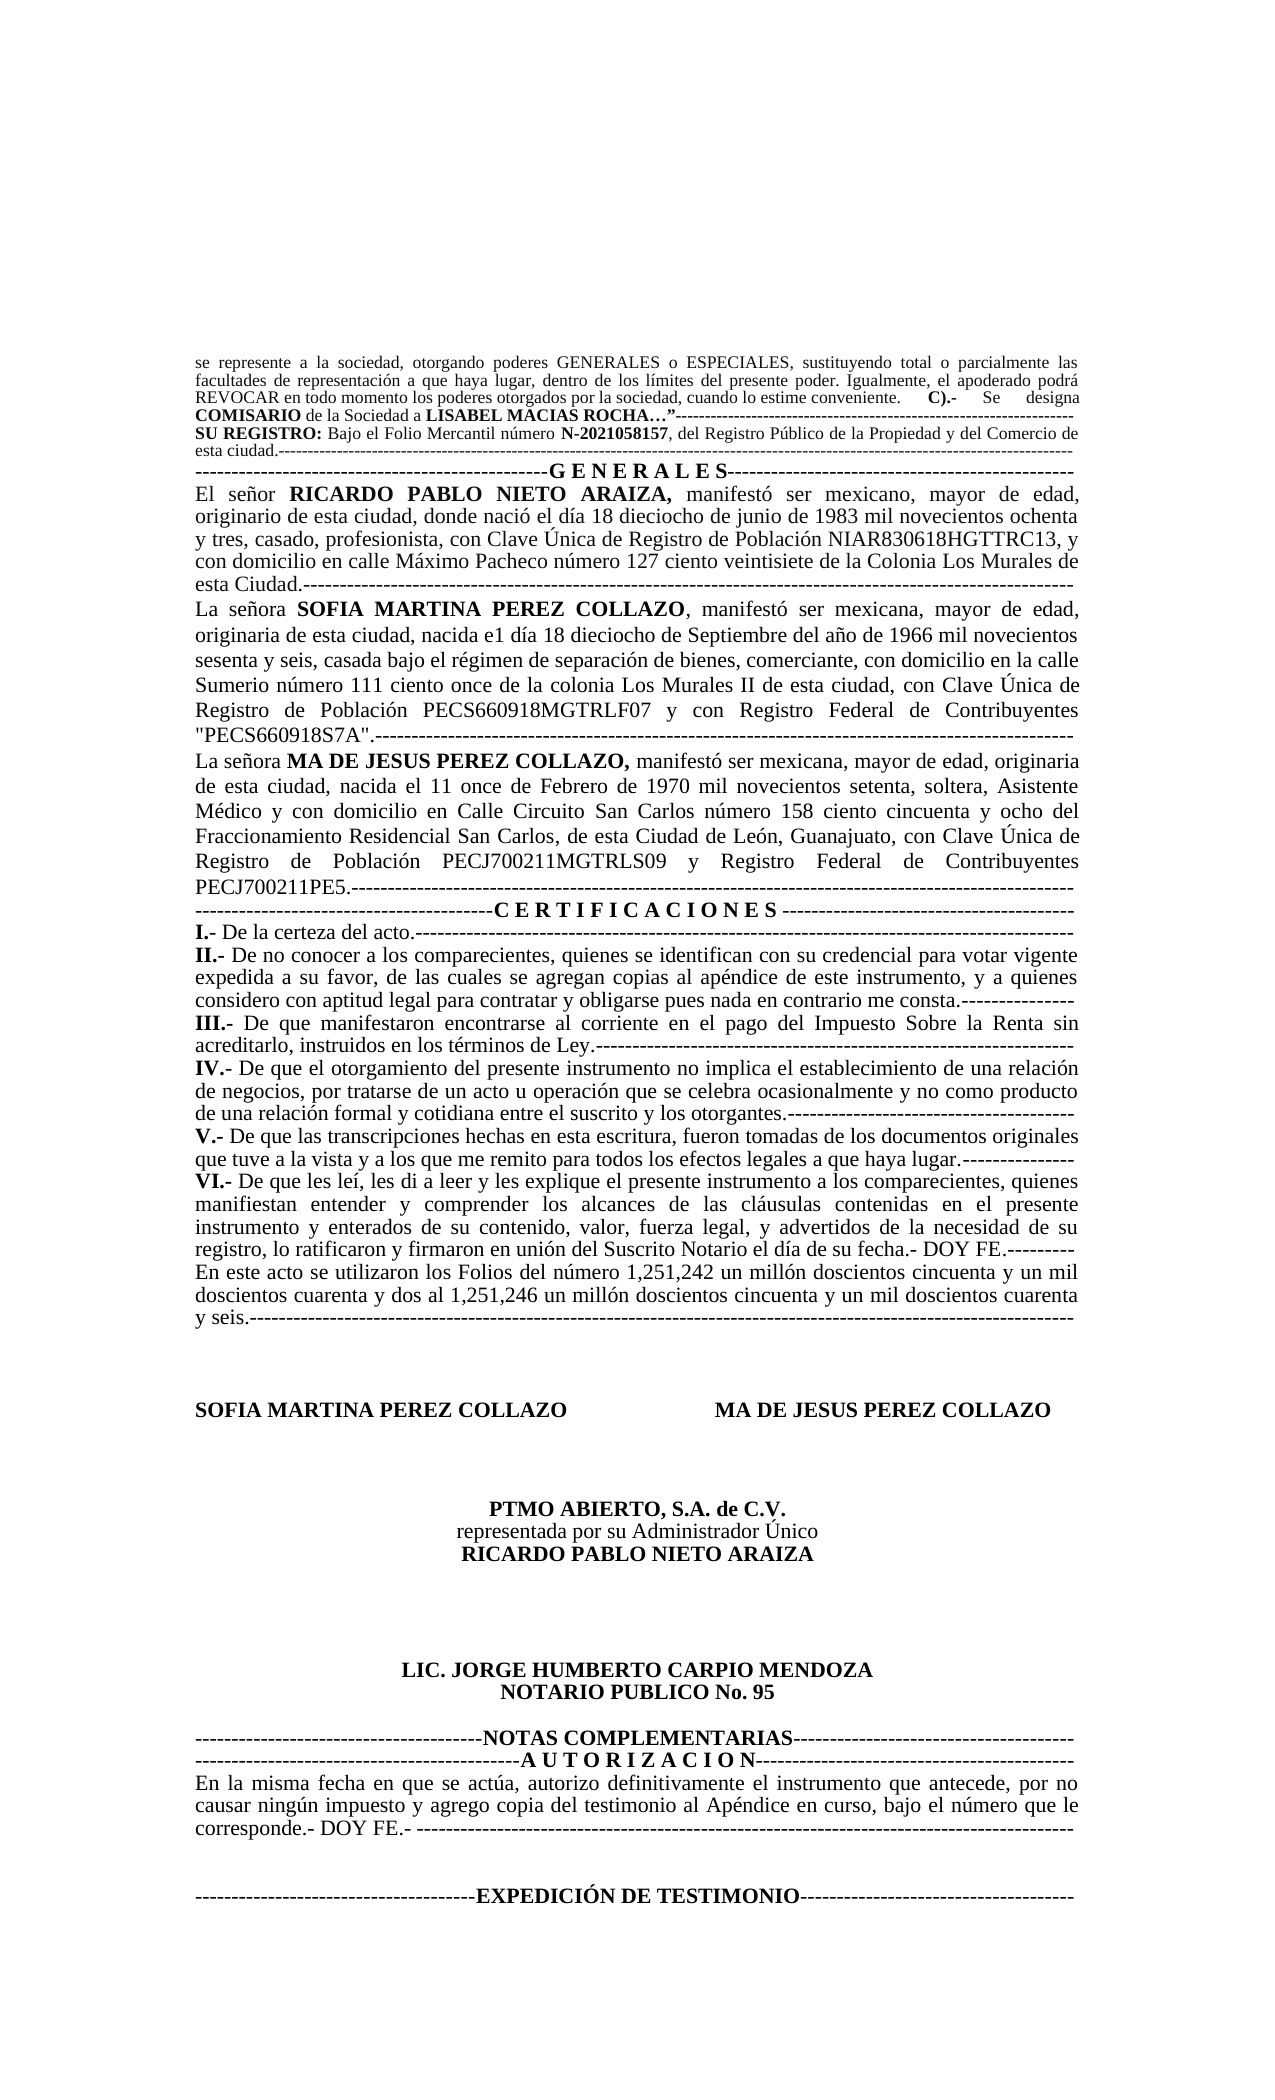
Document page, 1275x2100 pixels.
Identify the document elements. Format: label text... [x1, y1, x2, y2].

text II.- De no conocer a los comparecientes, quienes se identifican con su credencial para votar vigente expedida a su favor, de las cuales se agregan copias al apéndice de este instrumento, y a quienes considero con aptitud legal para contratar y obligarse pues nada en contrario me consta. [195, 944, 1080, 1012]
text RICARDO PABLO NIETO ARAIZA [195, 1543, 1080, 1566]
text En la misma fecha en que se actúa, autorizo definitivamente el instrumento que antecede, por no causar ningún impuesto y agrego copia del testimonio al Apéndice en curso, bajo el número que le corresponde.- DOY FE.- [195, 1772, 1080, 1840]
text A U T O R I Z A C I O N [195, 1749, 1080, 1772]
text NOTAS COMPLEMENTARIAS [195, 1727, 1080, 1749]
text La señora MA DE JESUS PEREZ COLLAZO, manifestó ser mexicana, mayor de edad, originaria de esta ciudad, nacida el 11 once de Febrero de 1970 mil novecientos setenta, soltera, Asistente Médico y con domicilio en Calle Circuito San Carlos número 158 ciento cincuenta y ocho del Fraccionamiento Residencial San Carlos, de esta Ciudad de León, Guanajuato, con Clave Única de Registro de Población PECJ700211MGTRLS09 y Registro Federal de Contribuyentes PECJ700211PE5. [195, 748, 1080, 899]
text G E N E R A L E S [195, 460, 1080, 483]
text representada por su Administrador Único [195, 1521, 1080, 1543]
text IV.- De que el otorgamiento del presente instrumento no implica el establecimiento de una relación de negocios, por tratarse de un acto u operación que se celebra ocasionalmente y no como producto de una relación formal y cotidiana entre el suscrito y los otorgantes. [195, 1057, 1080, 1126]
text I.- De la certeza del acto. [195, 922, 1080, 944]
text En este acto se utilizaron los Folios del número 1,251,242 un millón doscientos cincuenta y un mil doscientos cuarenta y dos al 1,251,246 un millón doscientos cincuenta y un mil doscientos cuarenta y seis. [195, 1262, 1080, 1329]
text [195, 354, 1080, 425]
text III.- De que manifestaron encontrarse al corriente en el pago del Impuesto Sobre la Renta sin acreditarlo, instruidos en los términos de Ley. [195, 1012, 1080, 1057]
text SU REGISTRO: Bajo el Folio Mercantil número N-2021058157, del Registro Público de la Propiedad y del Comercio de esta ciudad. [195, 425, 1080, 460]
text LIC. JORGE HUMBERTO CARPIO MENDOZA [195, 1659, 1080, 1682]
text El señor RICARDO PABLO NIETO ARAIZA, manifestó ser mexicano, mayor de edad, originario de esta ciudad, donde nació el día 18 dieciocho de junio de 1983 mil novecientos ochenta y tres, casado, profesionista, con Clave Única de Registro de Población NIAR830618HGTTRC13, y con domicilio en calle Máximo Pacheco número 127 ciento veintisiete de la Colonia Los Murales de esta Ciudad. [195, 483, 1080, 596]
text EXPEDICIÓN DE TESTIMONIO [195, 1885, 1080, 1908]
text SOFIA MARTINA PEREZ COLLAZO MA DE JESUS PEREZ COLLAZO [195, 1397, 1080, 1423]
text VI.- De que les leí, les di a leer y les explique el presente instrumento a los comparecientes, quienes manifiestan entender y comprender los alcances de las cláusulas contenidas en el presente instrumento y enterados de su contenido, valor, fuerza legal, y advertidos de la necesidad de su registro, lo ratificaron y firmaron en unión del Suscrito Notario el día de su fecha.- DOY FE. [195, 1171, 1080, 1262]
text NOTARIO PUBLICO No. 95 [195, 1682, 1080, 1704]
text PTMO ABIERTO, S.A. de C.V. [195, 1498, 1080, 1521]
text La señora SOFIA MARTINA PEREZ COLLAZO, manifestó ser mexicana, mayor de edad, originaria de esta ciudad, nacida e1 día 18 dieciocho de Septiembre del año de 1966 mil novecientos sesenta y seis, casada bajo el régimen de separación de bienes, comerciante, con domicilio en la calle Sumerio número 111 ciento once de la colonia Los Murales II de esta ciudad, con Clave Única de Registro de Población PECS660918MGTRLF07 y con Registro Federal de Contribuyentes "PECS660918S7A". [195, 596, 1080, 748]
text C E R T I F I C A C I O N E S [195, 899, 1080, 922]
text V.- De que las transcripciones hechas en esta escritura, fueron tomadas de los documentos originales que tuve a la vista y a los que me remito para todos los efectos legales a que haya lugar. [195, 1126, 1080, 1171]
